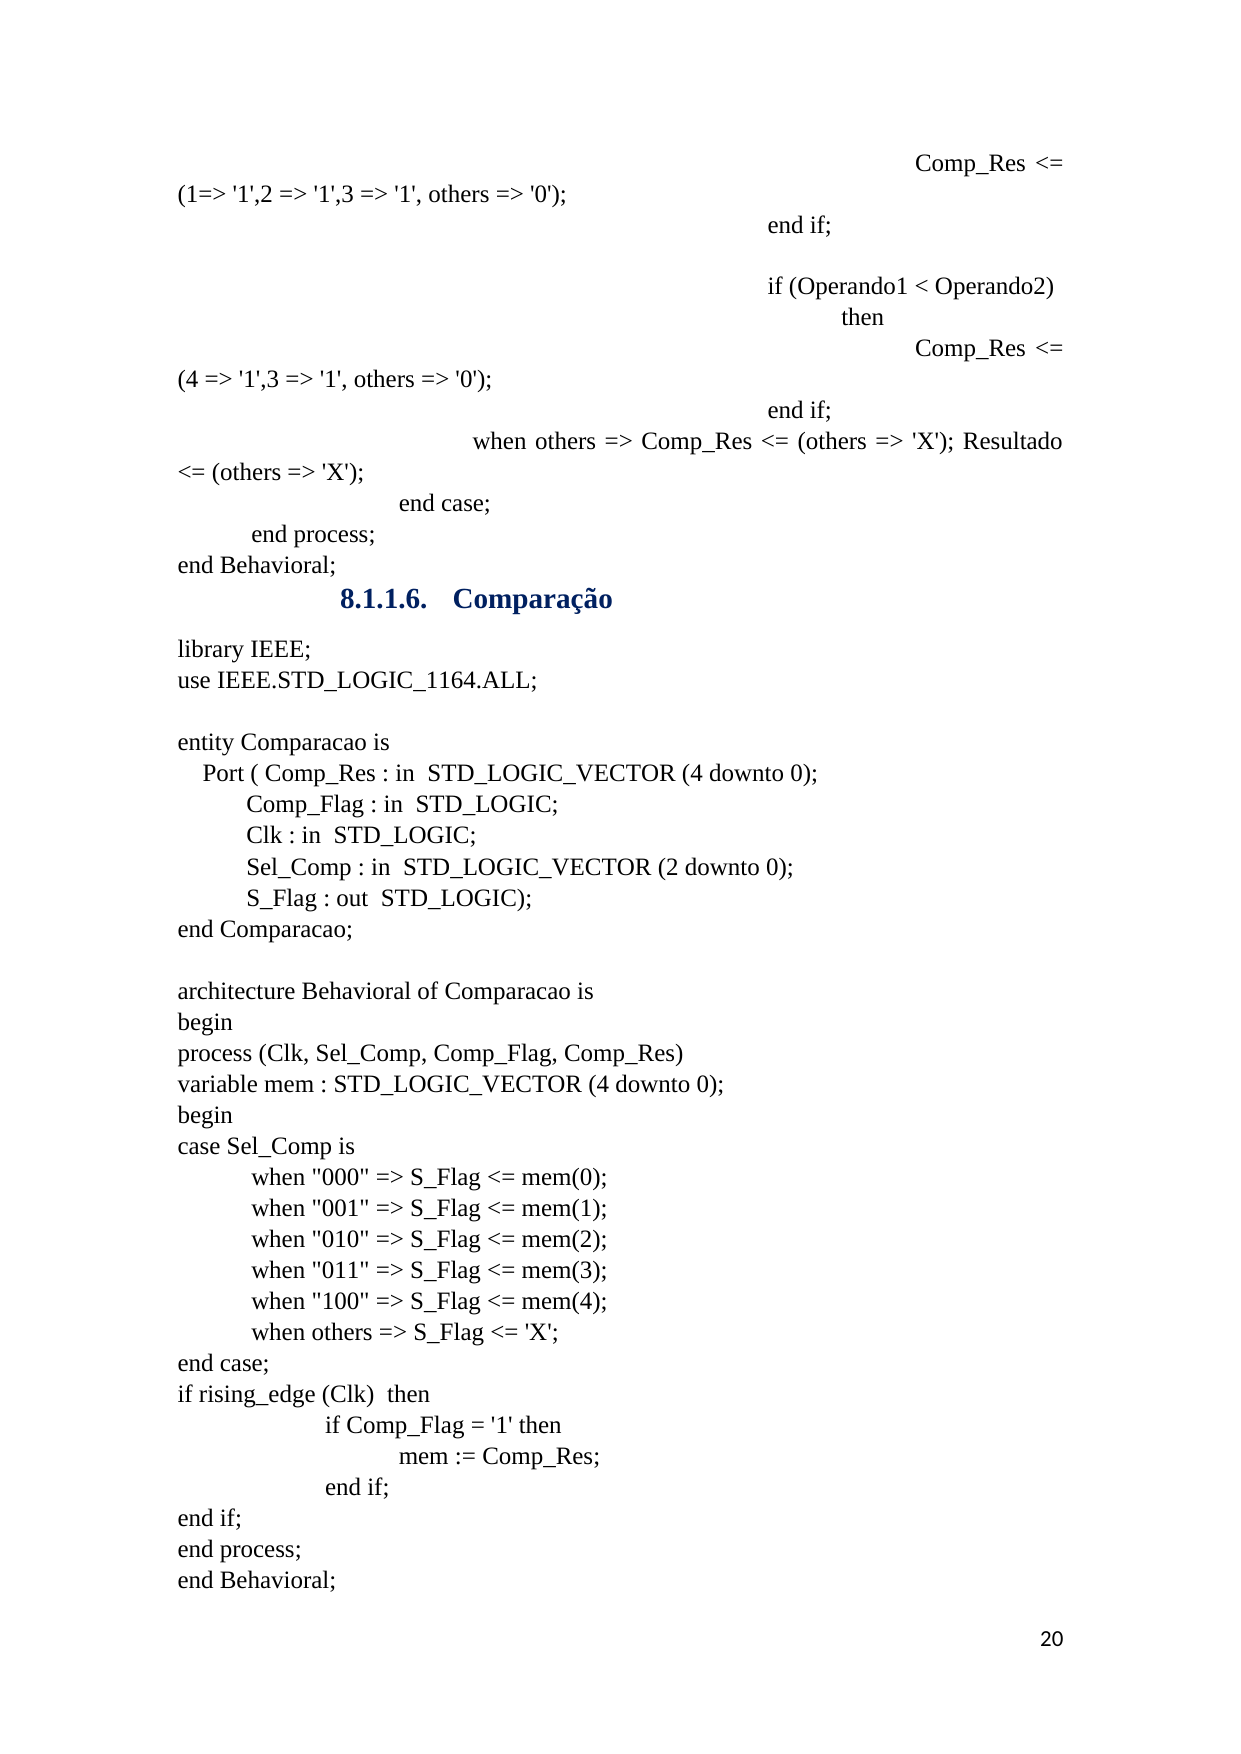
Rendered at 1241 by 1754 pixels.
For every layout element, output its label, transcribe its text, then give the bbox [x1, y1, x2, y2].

text if Comp_Flag = '1' then [177, 1410, 1063, 1439]
text when others => Comp_Res <= (others => 'X'); Resultado <= (others => 'X'); [177, 426, 1063, 486]
text end case; [177, 1348, 1063, 1377]
text begin [177, 1007, 1063, 1036]
text when others => S_Flag <= 'X'; [177, 1317, 1063, 1346]
text Sel_Comp : in STD_LOGIC_VECTOR (2 downto 0); [177, 852, 1063, 880]
text end Behavioral; [177, 550, 1063, 579]
text Comp_Res <= (4 => '1',3 => '1', others => '0'); [177, 333, 1063, 393]
text end if; [177, 210, 1063, 238]
text variable mem : STD_LOGIC_VECTOR (4 downto 0); [177, 1069, 1063, 1098]
text Comp_Flag : in STD_LOGIC; [177, 789, 1063, 818]
text use IEEE.STD_LOGIC_1164.ALL; [177, 665, 1063, 694]
text begin [177, 1100, 1063, 1129]
text when "000" => S_Flag <= mem(0); [177, 1162, 1063, 1191]
text if (Operando1 < Operando2) [177, 271, 1063, 300]
text when "010" => S_Flag <= mem(2); [177, 1224, 1063, 1253]
text when "011" => S_Flag <= mem(3); [177, 1255, 1063, 1284]
text S_Flag : out STD_LOGIC); [177, 883, 1063, 911]
text library IEEE; [177, 634, 1063, 663]
text if rising_edge (Clk) then [177, 1379, 1063, 1408]
text Port ( Comp_Res : in STD_LOGIC_VECTOR (4 downto 0); [177, 758, 1063, 787]
text Clk : in STD_LOGIC; [177, 821, 1063, 849]
list Comparação [340, 581, 1063, 615]
text case Sel_Comp is [177, 1131, 1063, 1160]
text end process; [177, 519, 1063, 548]
text process (Clk, Sel_Comp, Comp_Flag, Comp_Res) [177, 1038, 1063, 1067]
text Comp_Res <= (1=> '1',2 => '1',3 => '1', others => '0'); [177, 148, 1063, 207]
text when "100" => S_Flag <= mem(4); [177, 1286, 1063, 1315]
text end process; [177, 1534, 1063, 1563]
text end if; [177, 1503, 1063, 1532]
text mem := Comp_Res; [177, 1441, 1063, 1470]
text then [177, 302, 1063, 331]
text end Behavioral; [177, 1566, 1063, 1594]
text end if; [177, 1472, 1063, 1501]
text architecture Behavioral of Comparacao is [177, 976, 1063, 1004]
text entity Comparacao is [177, 727, 1063, 756]
text end Comparacao; [177, 914, 1063, 942]
text end case; [177, 488, 1063, 517]
text end if; [177, 395, 1063, 424]
text when "001" => S_Flag <= mem(1); [177, 1193, 1063, 1222]
